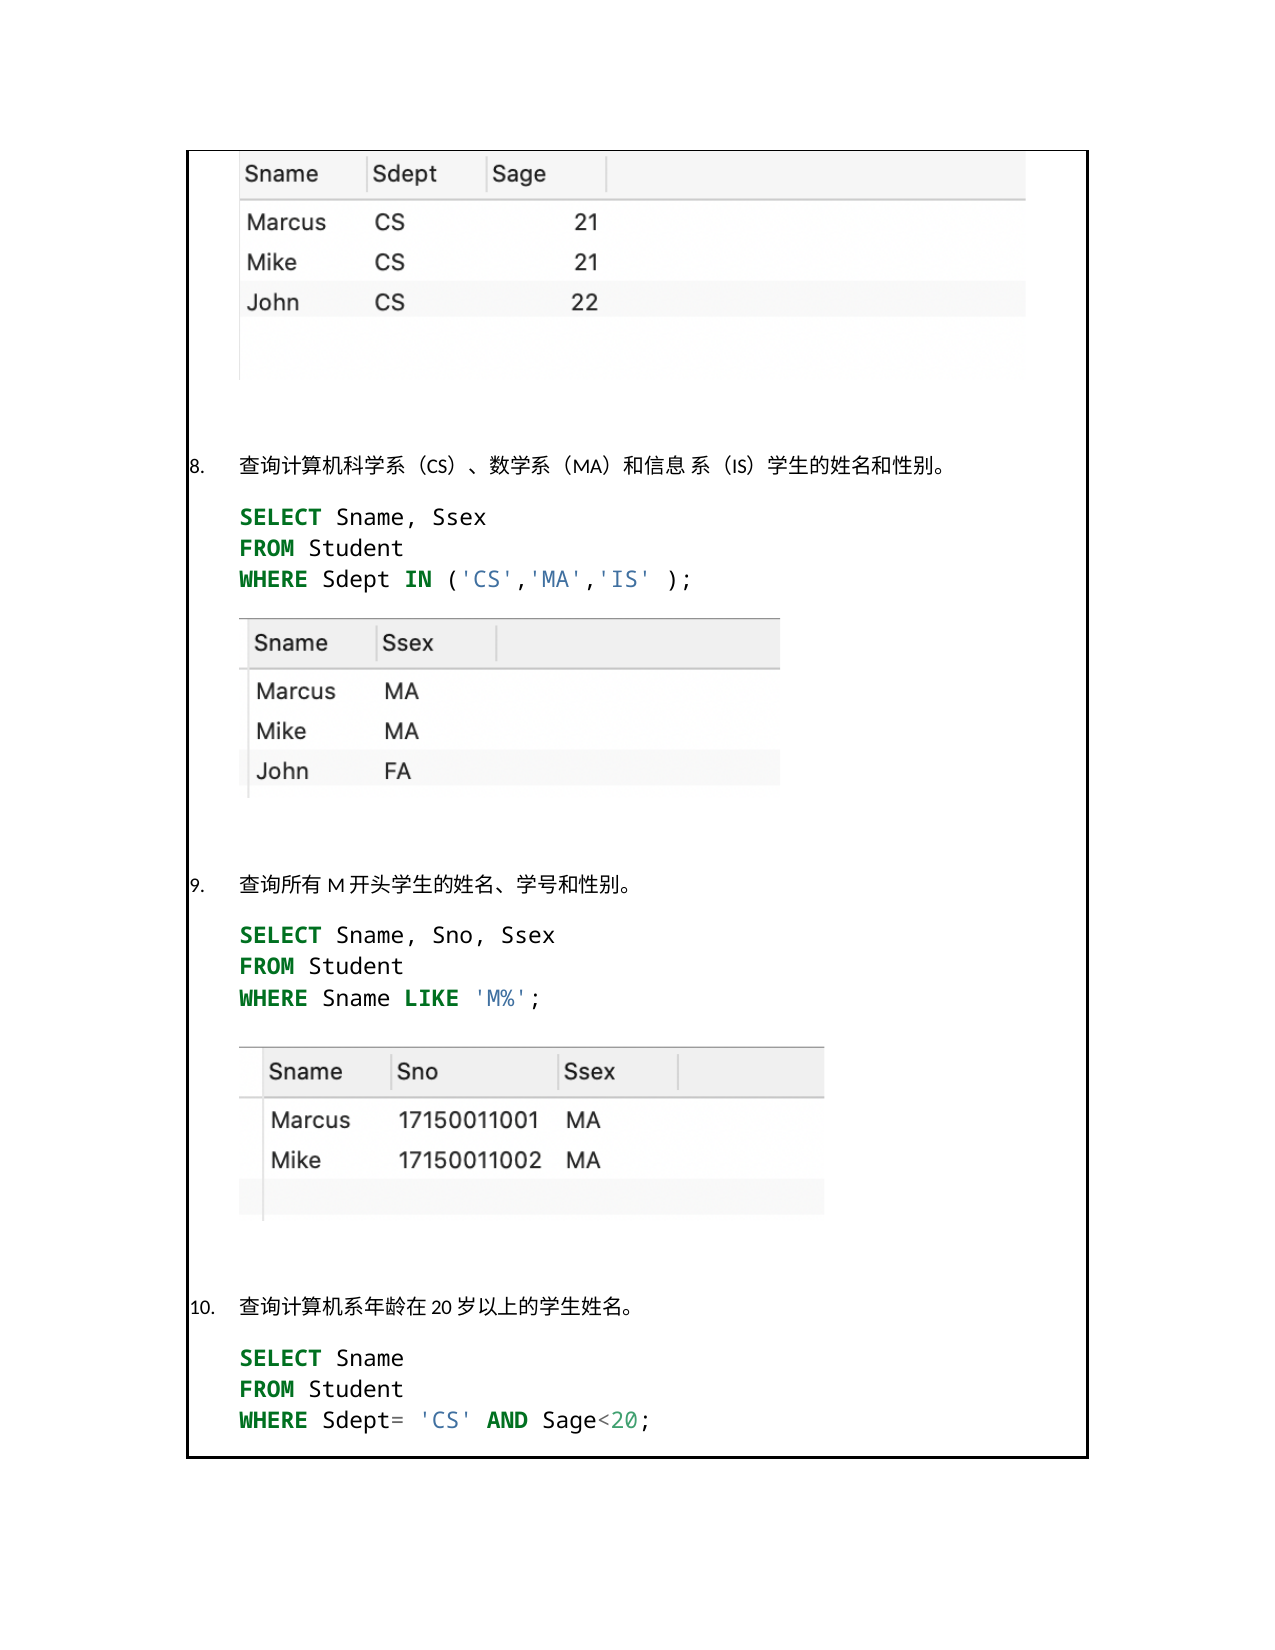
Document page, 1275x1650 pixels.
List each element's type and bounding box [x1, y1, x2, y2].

picture [239, 1033, 825, 1221]
picture [239, 615, 781, 798]
picture [239, 151, 1026, 380]
table_cell [189, 151, 1086, 1456]
